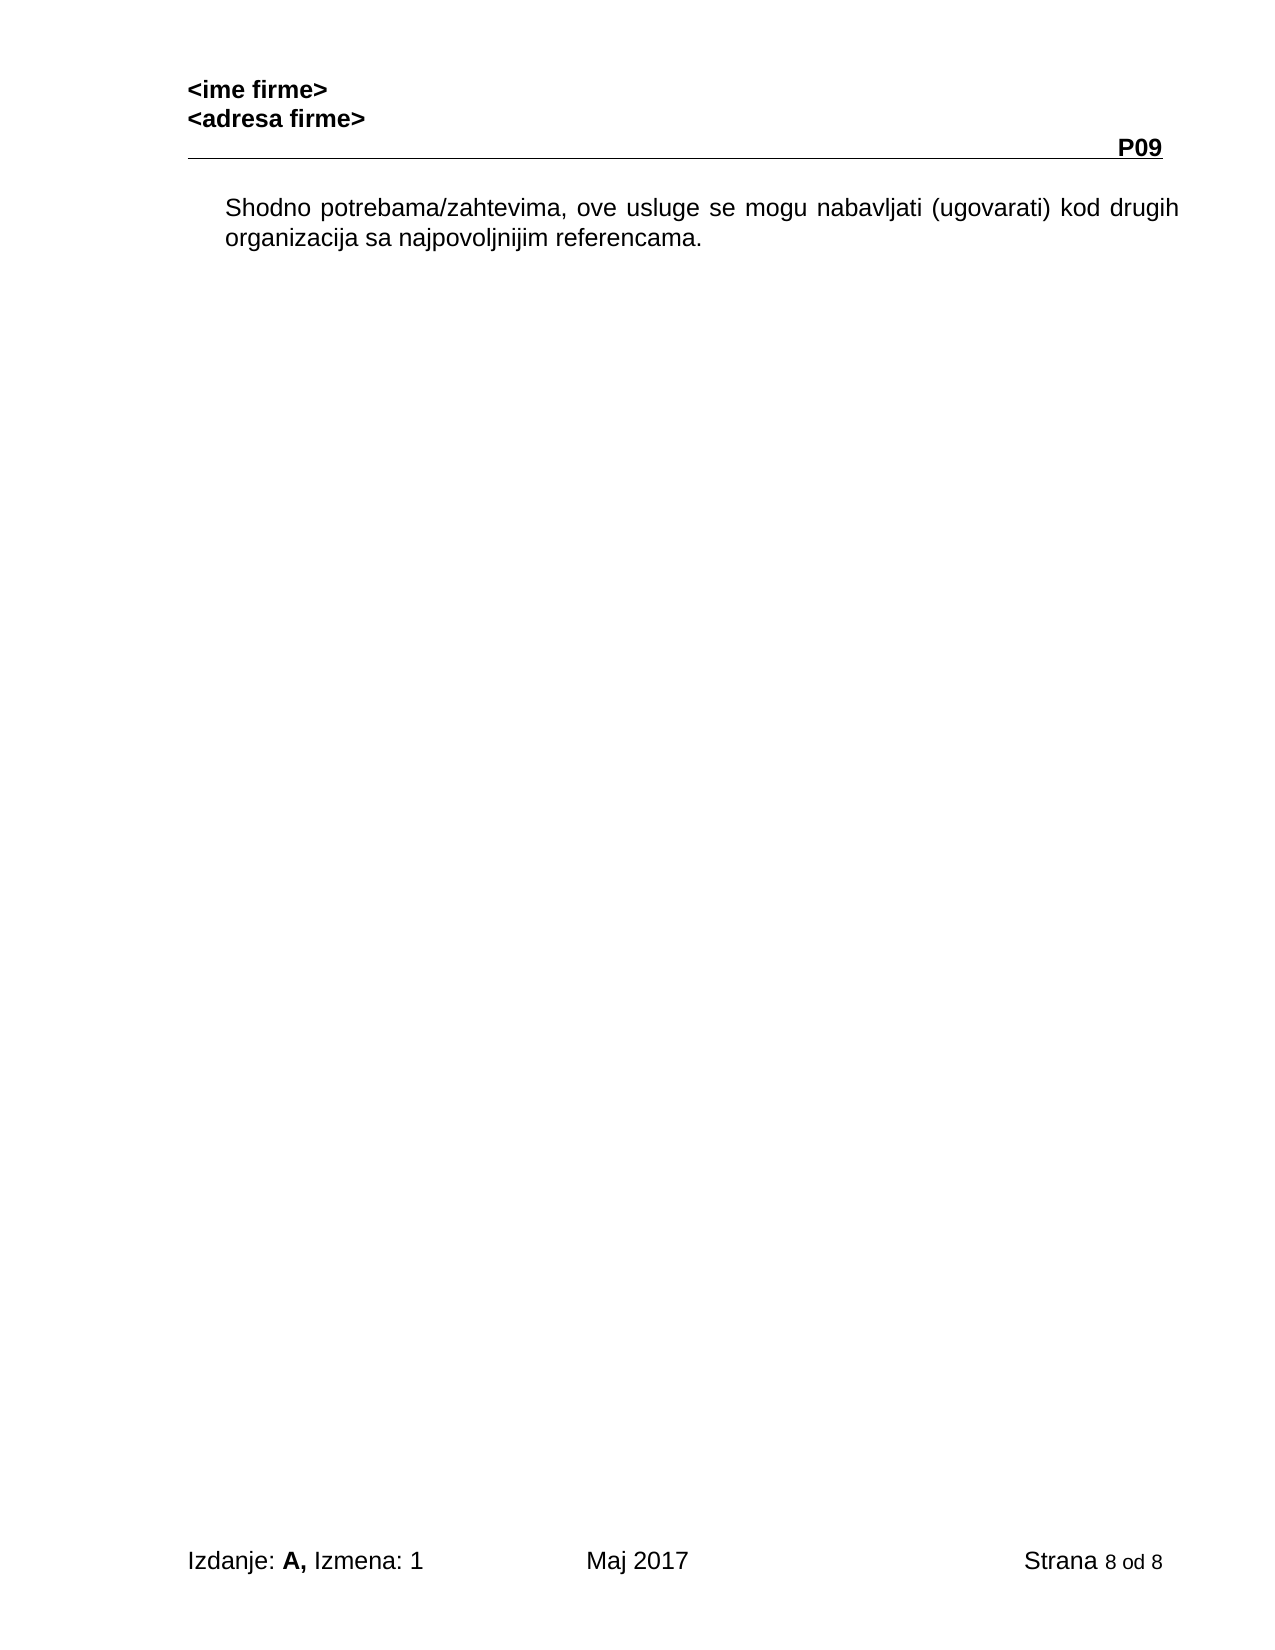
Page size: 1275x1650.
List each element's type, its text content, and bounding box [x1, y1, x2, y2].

text Shodno potrebama/zahtevima, ove usluge se mogu nabavljati (ugovarati) kod drugih organizacija sa najpovoljnijim referencama. [225, 191, 1181, 251]
